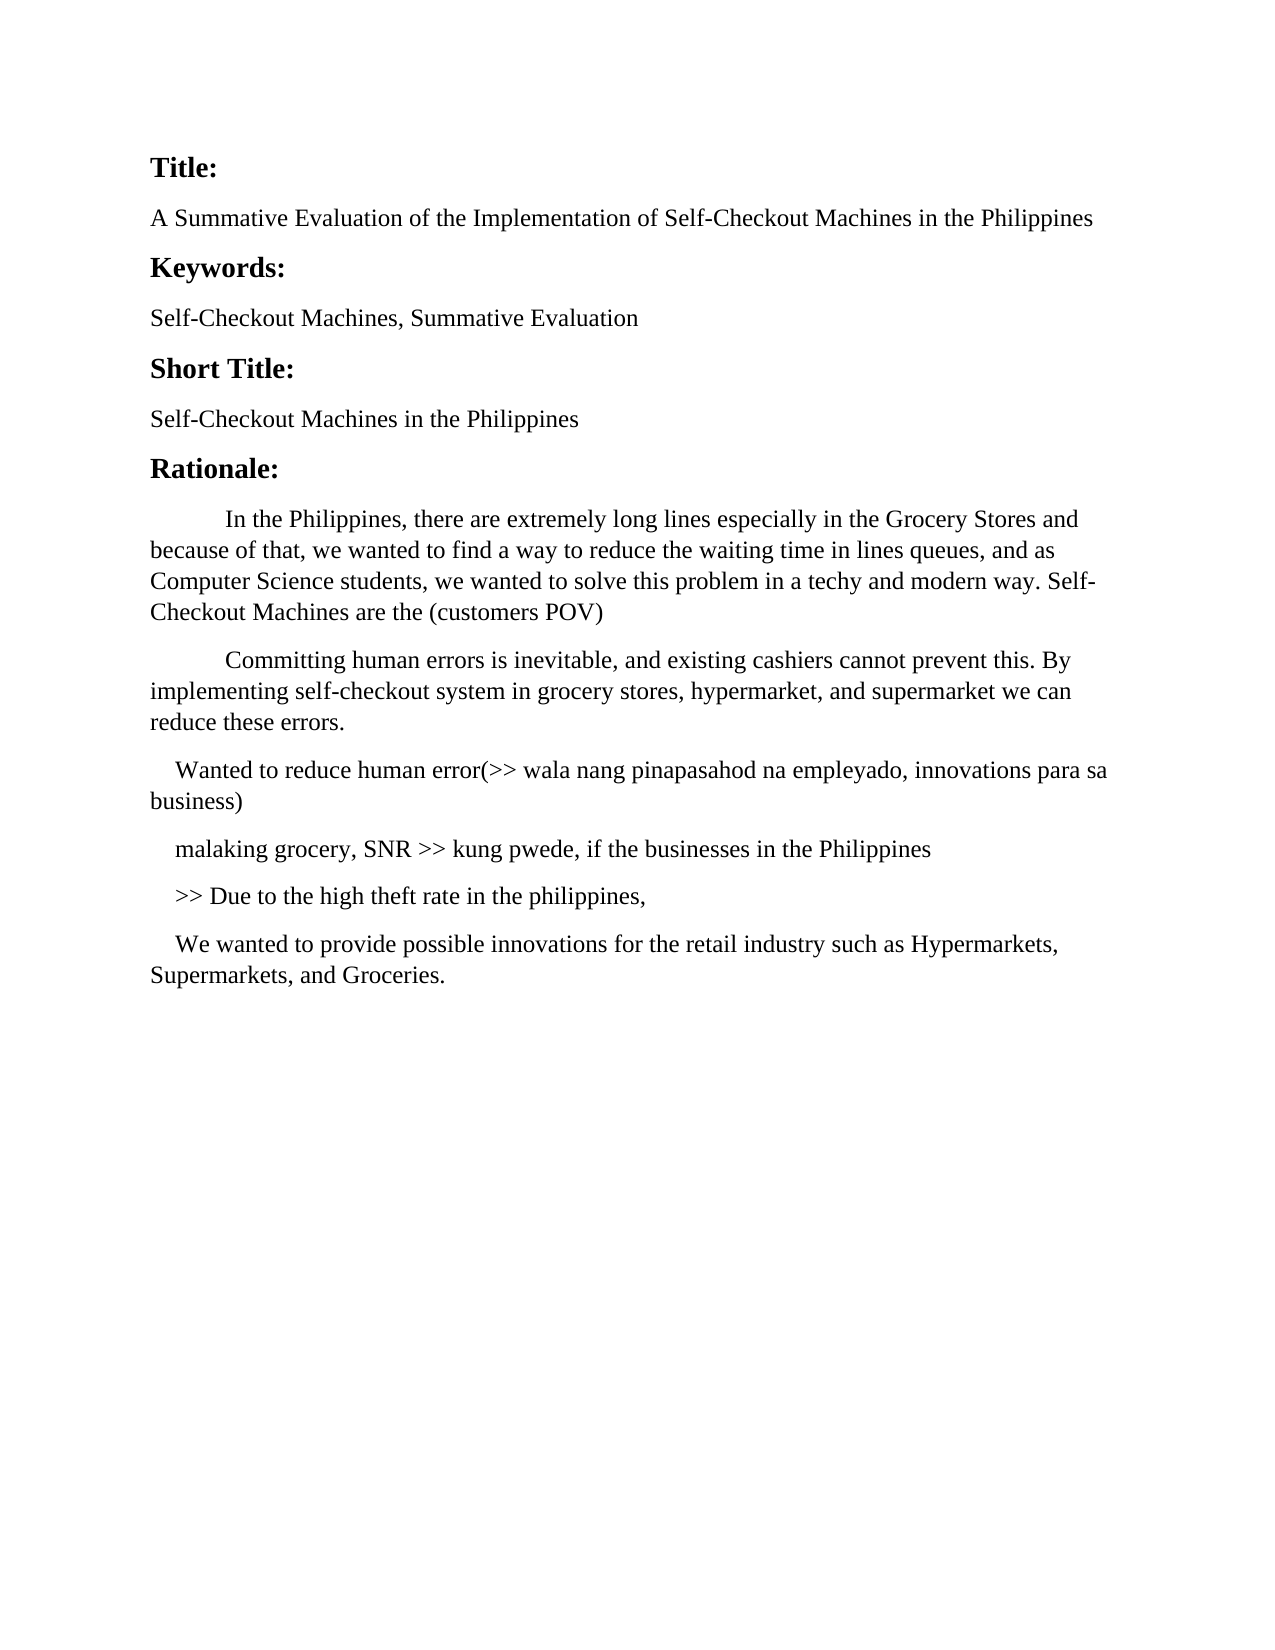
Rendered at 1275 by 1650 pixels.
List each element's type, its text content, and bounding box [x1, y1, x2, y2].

text >> Due to the high theft rate in the philippines, [150, 881, 1125, 910]
text Title: [150, 150, 1125, 183]
text malaking grocery, SNR >> kung pwede, if the businesses in the Philippines [150, 834, 1125, 862]
text We wanted to provide possible innovations for the retail industry such as Hypermarkets, Supermarkets, and Groceries. [150, 929, 1125, 989]
text Self-Checkout Machines, Summative Evaluation [150, 303, 1125, 332]
text Self-Checkout Machines in the Philippines [150, 404, 1125, 433]
text Committing human errors is inevitable, and existing cashiers cannot prevent this. By implementing self-checkout system in grocery stores, hypermarket, and supermarket we can reduce these errors. [150, 645, 1125, 736]
text Short Title: [150, 351, 1125, 384]
text Keywords: [150, 251, 1125, 284]
text A Summative Evaluation of the Implementation of Self-Checkout Machines in the Philippines [150, 203, 1125, 232]
text In the Philippines, there are extremely long lines especially in the Grocery Stores and because of that, we wanted to find a way to reduce the waiting time in lines queues, and as Computer Science students, we wanted to solve this problem in a techy and modern way. Self-Checkout Machines are the (customers POV) [150, 504, 1125, 626]
text Rationale: [150, 452, 1125, 485]
text Wanted to reduce human error(>> wala nang pinapasahod na empleyado, innovations para sa business) [150, 755, 1125, 815]
